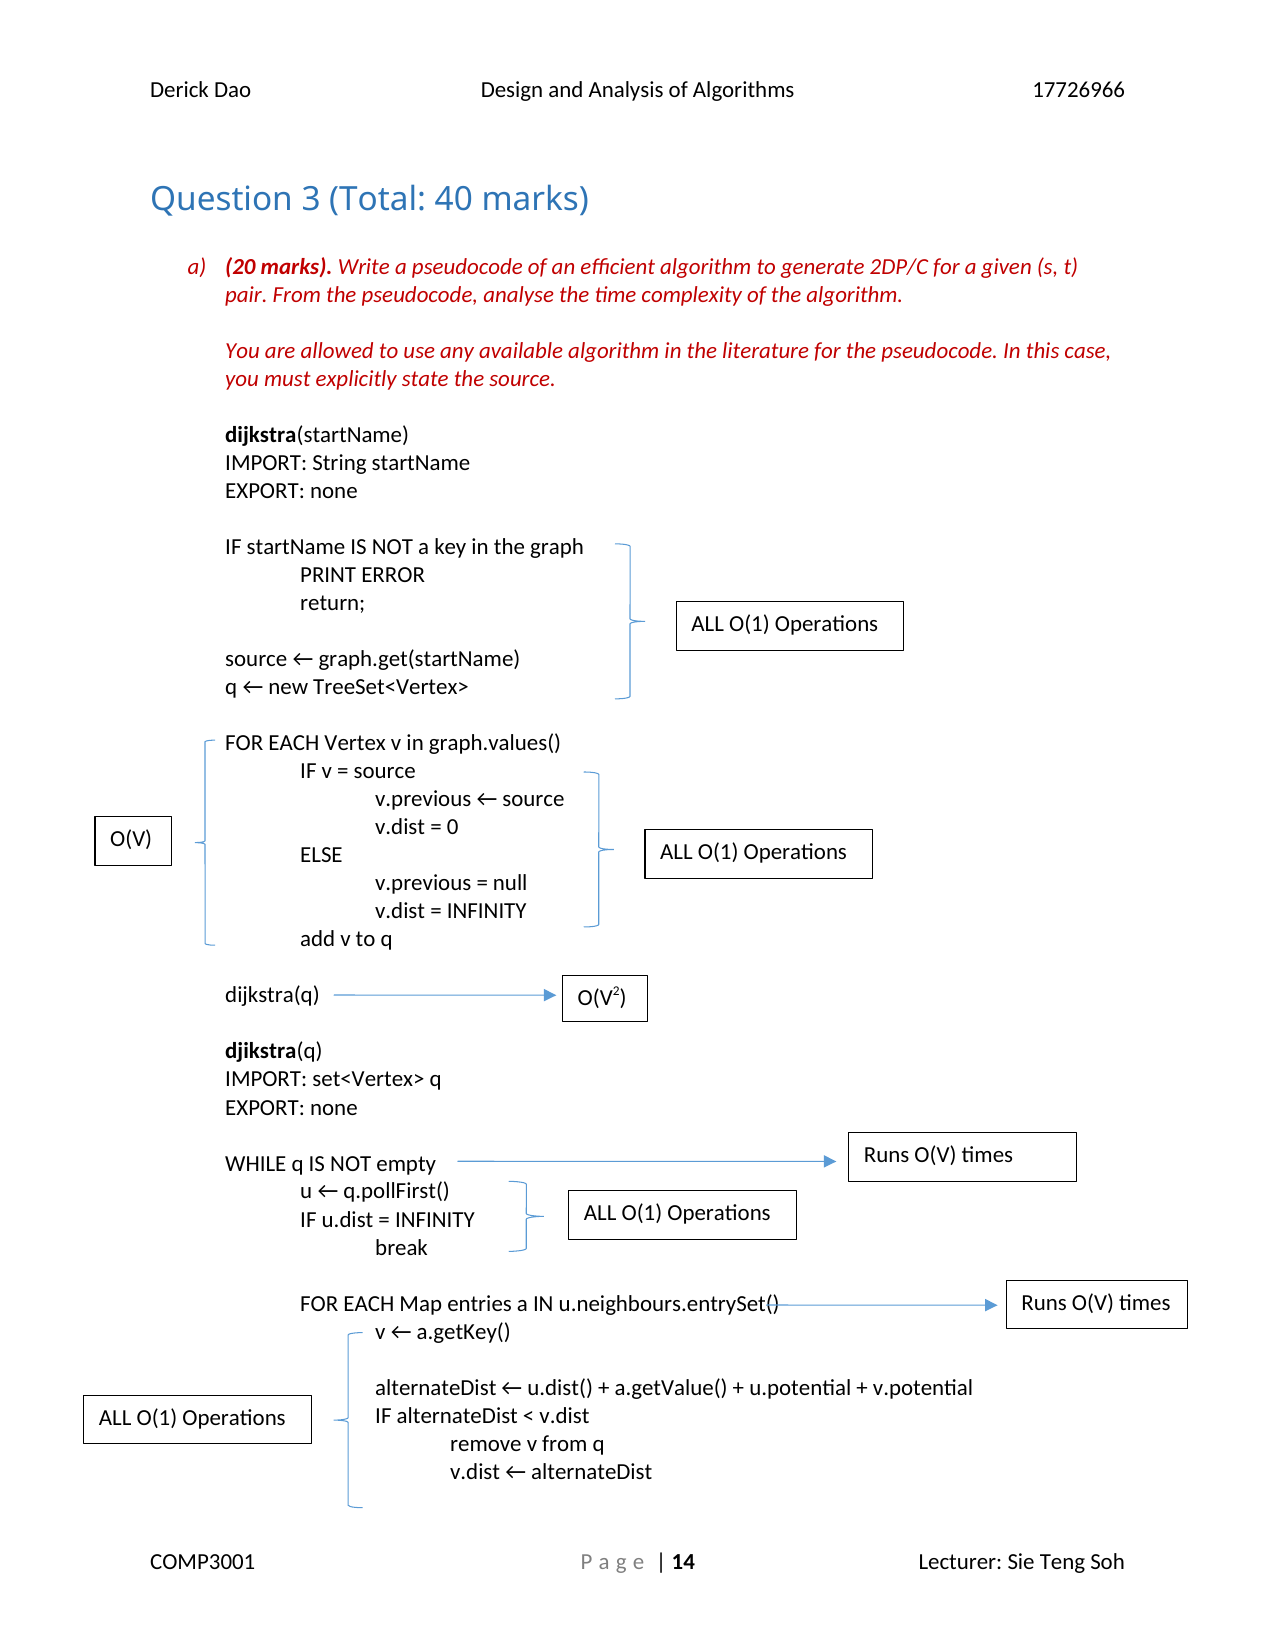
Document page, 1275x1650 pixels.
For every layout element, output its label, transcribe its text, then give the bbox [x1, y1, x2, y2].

subtitle Question 3 (Total: 40 marks) [150, 175, 1125, 220]
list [187, 252, 1125, 1485]
